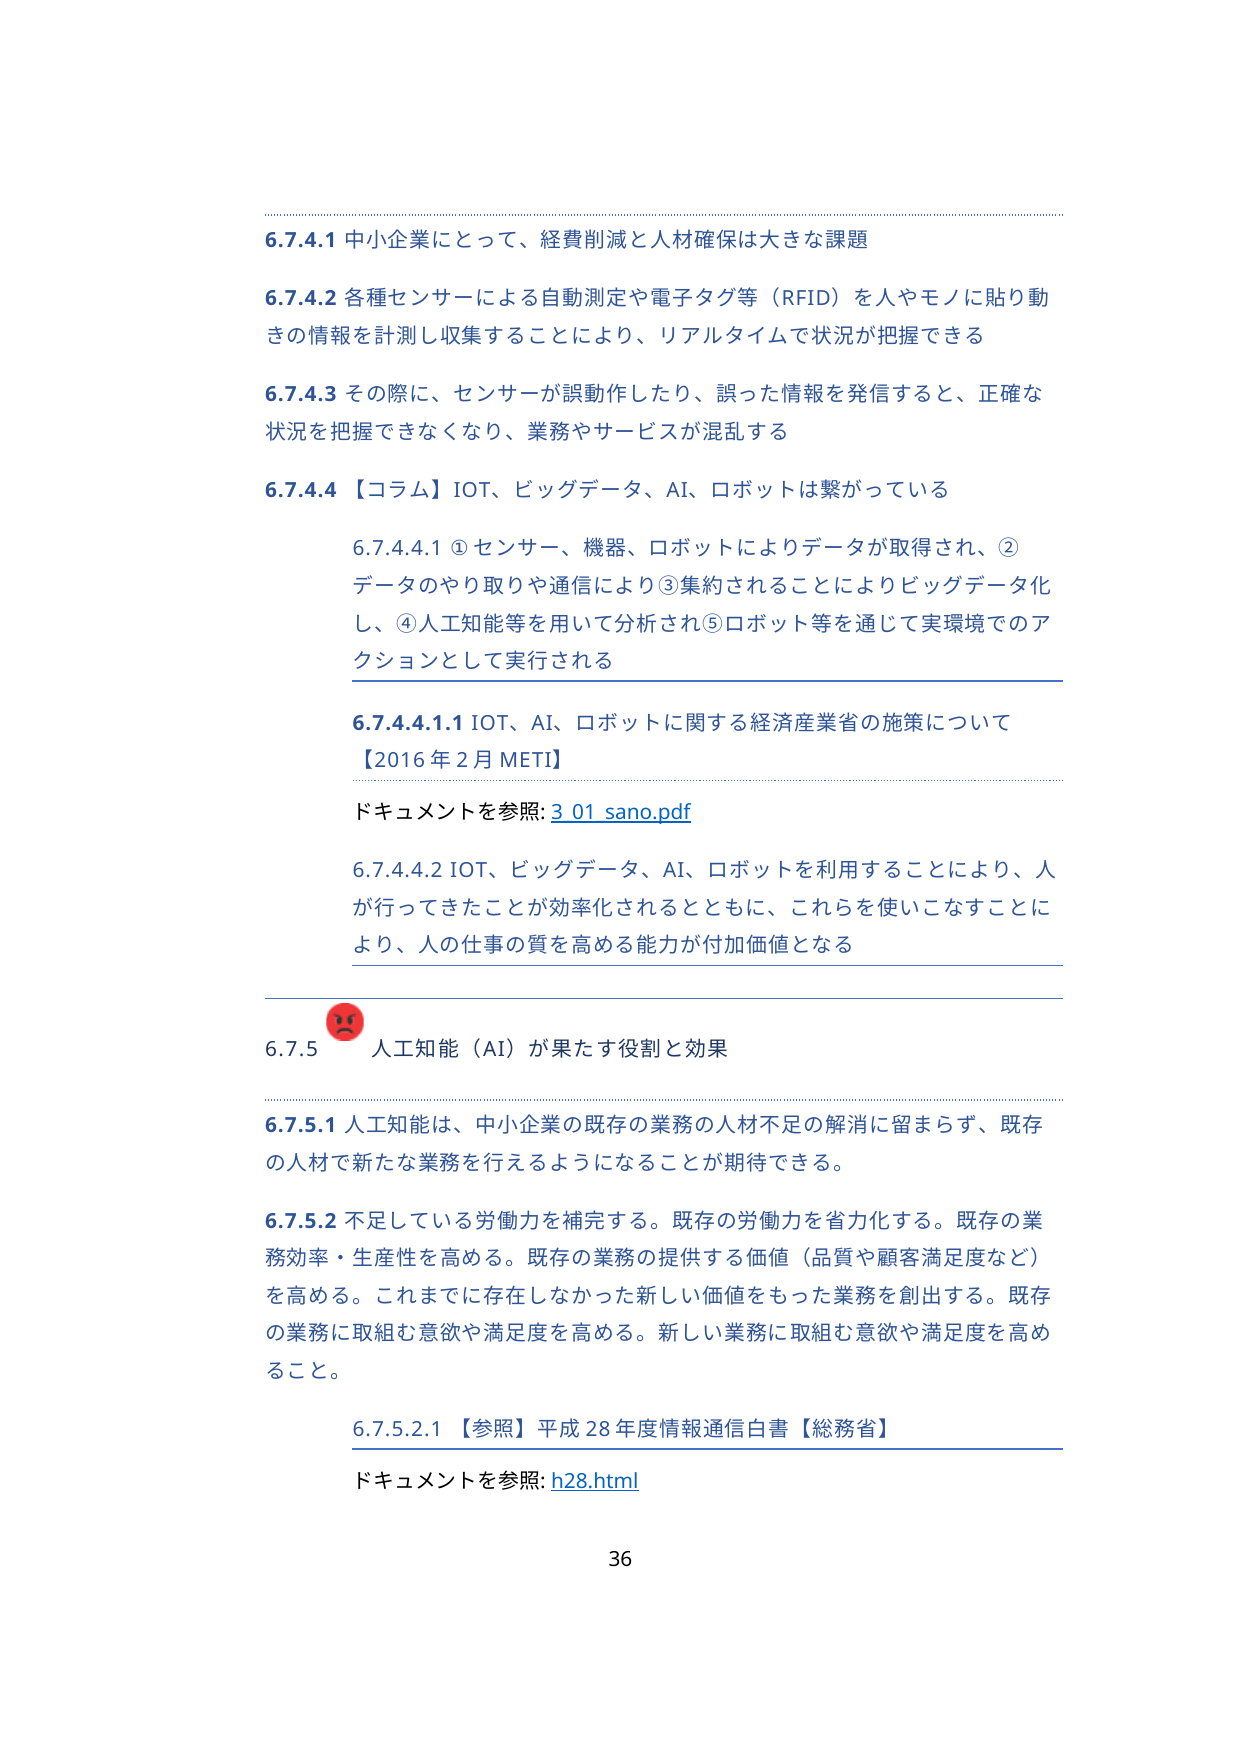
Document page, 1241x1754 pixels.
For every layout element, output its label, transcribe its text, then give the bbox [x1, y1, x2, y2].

text IoT、ビッグデータ、AI、ロボットを利用することにより、人が行ってきたことが効率化されるとともに、これらを使いこなすことにより、人の仕事の質を高める能力が付加価値となる [352, 850, 1063, 965]
text ドキュメントを参照: 3_01_sano.pdf [352, 792, 1063, 829]
text 不足している労働力を補完する。既存の労働力を省力化する。既存の業務効率・生産性を高める。既存の業務の提供する価値（品質や顧客満足度など）を高める。これまでに存在しなかった新しい価値をもった業務を創出する。既存の業務に取組む意欲や満足度を高める。新しい業務に取組む意欲や満足度を高めること。 [265, 1195, 1063, 1388]
text 人工知能は、中小企業の既存の業務の人材不足の解消に留まらず、既存の人材で新たな業務を行えるようになることが期待できる。 [265, 1099, 1063, 1180]
text 人工知能（AI）が果たす役割と効果 [265, 999, 1063, 1078]
text IoT、AI、ロボットに関する経済産業省の施策について【2016年2月METI】 [352, 703, 1063, 781]
picture [326, 1003, 364, 1041]
text 中小企業にとって、経費削減と人材確保は大きな課題 [265, 214, 1063, 257]
text 【参照】平成28年度情報通信白書【総務省】 [352, 1409, 1063, 1448]
text ①センサー、機器、ロボットによりデータが取得され、②データのやり取りや通信により③集約されることによりビッグデータ化し、④人工知能等を用いて分析され⑤ロボット等を通じて実環境でのアクションとして実行される [352, 528, 1063, 680]
text その際に、センサーが誤動作したり、誤った情報を発信すると、正確な状況を把握できなくなり、業務やサービスが混乱する [265, 368, 1063, 449]
text ドキュメントを参照: h28.html [352, 1460, 1063, 1498]
text 各種センサーによる自動測定や電子タグ等（RFID）を人やモノに貼り動きの情報を計測し収集することにより、リアルタイムで状況が把握できる [265, 272, 1063, 353]
text 【コラム】IoT、ビッグデータ、AI、ロボットは繋がっている [265, 464, 1063, 507]
